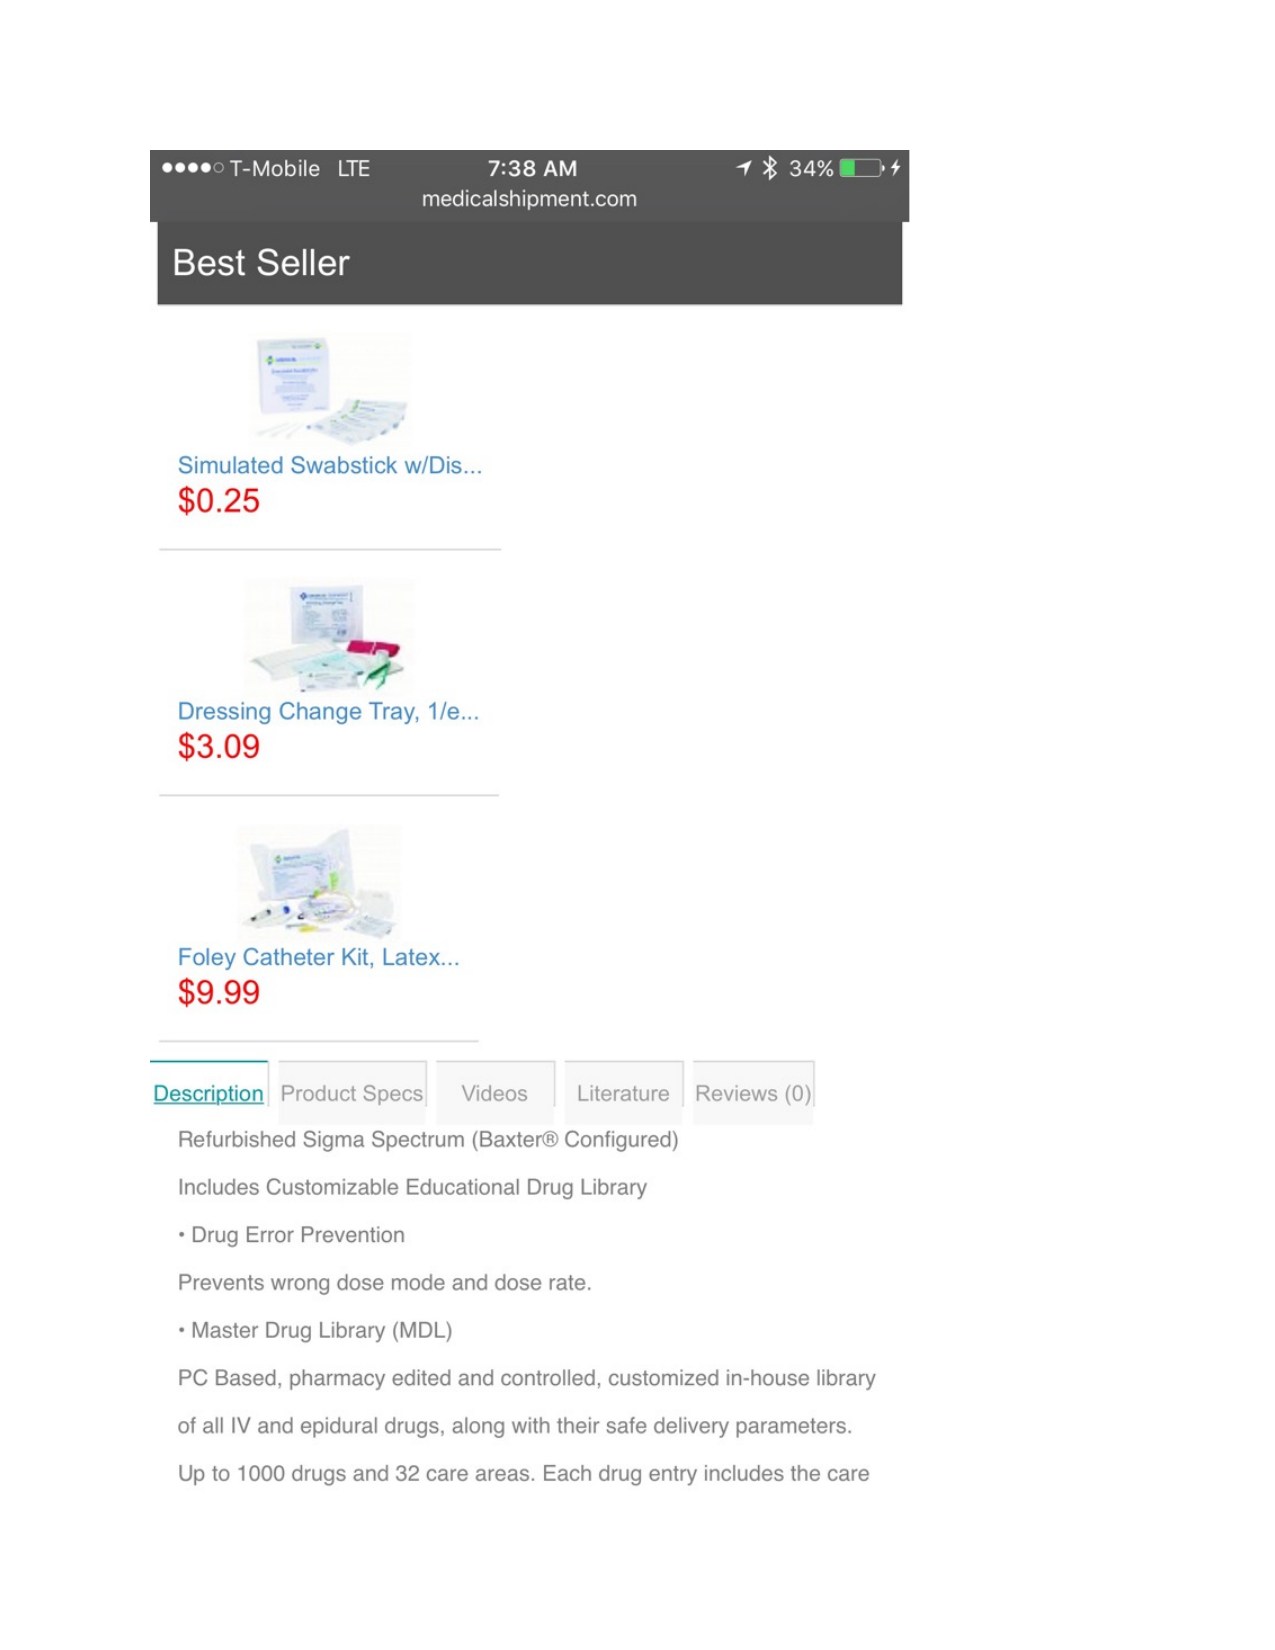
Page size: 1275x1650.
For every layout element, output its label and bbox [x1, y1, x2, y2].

picture [150, 150, 910, 1500]
